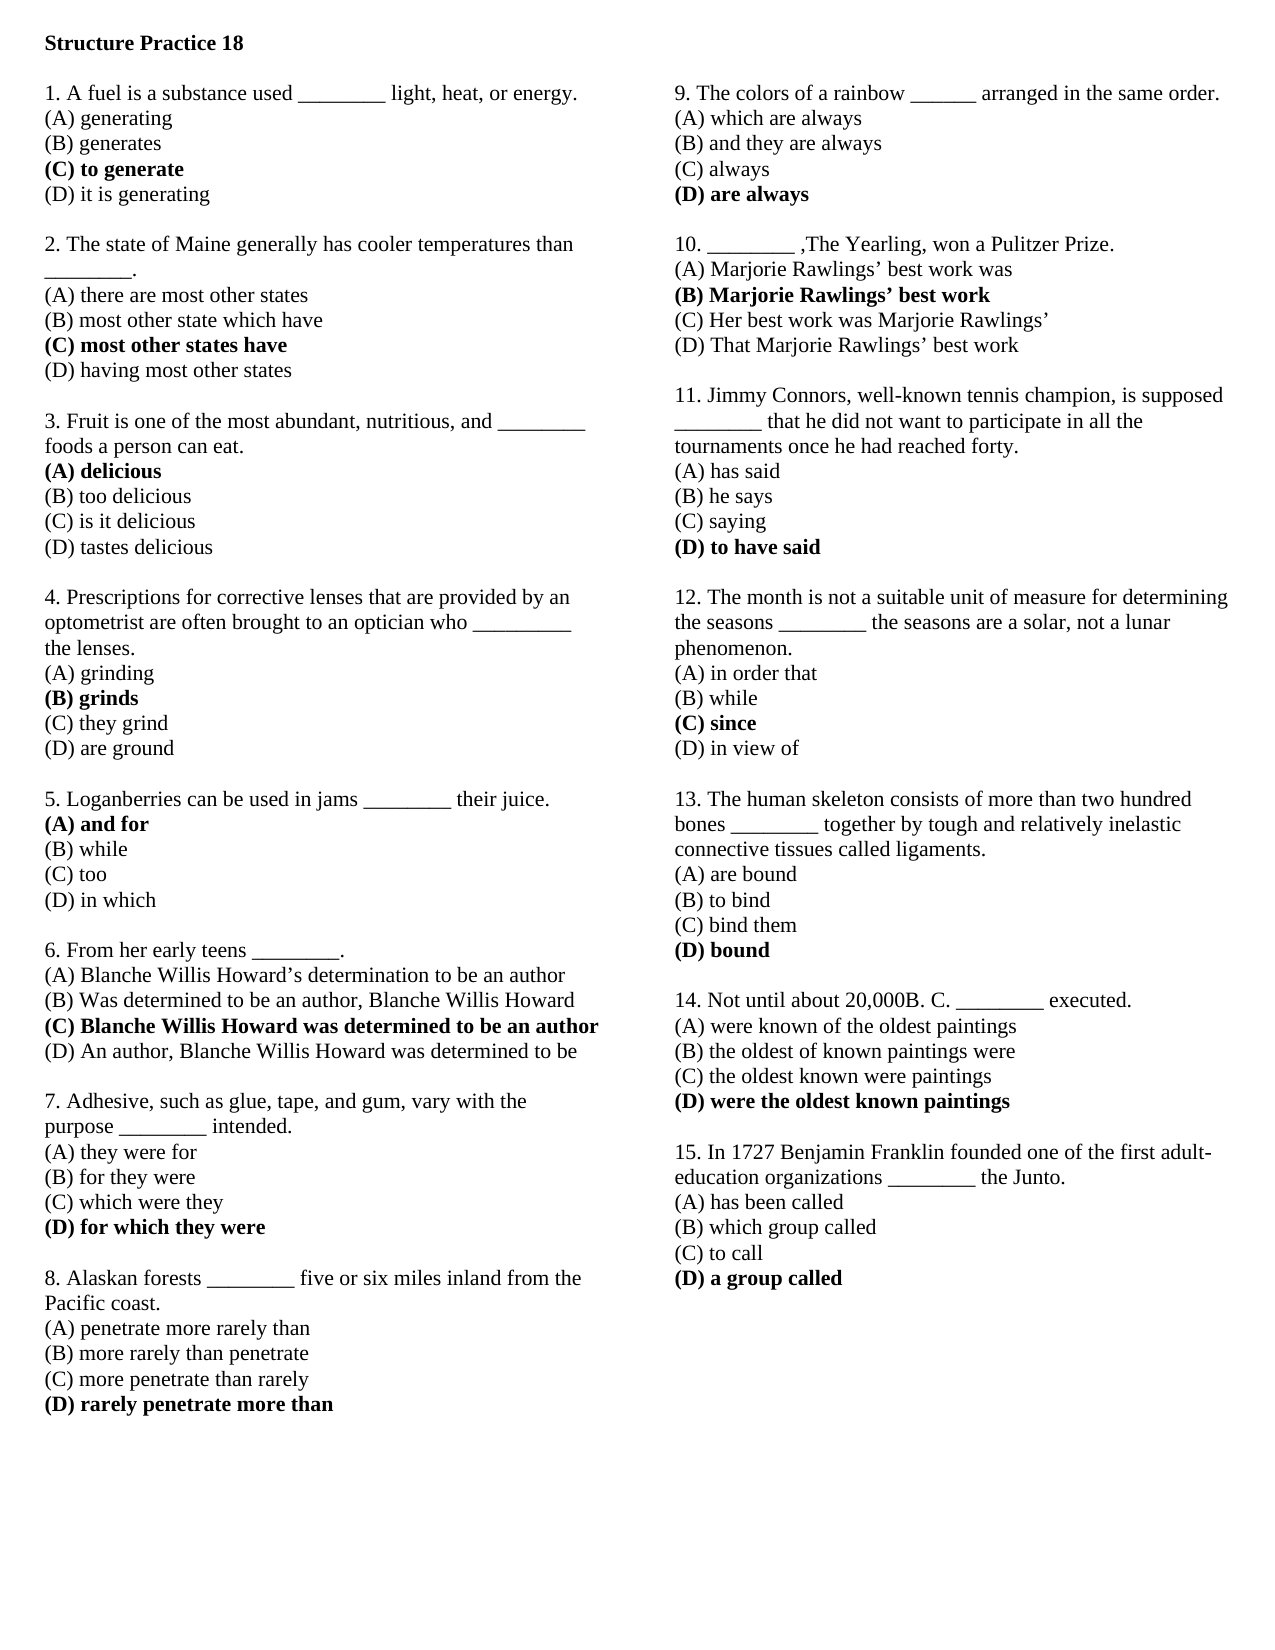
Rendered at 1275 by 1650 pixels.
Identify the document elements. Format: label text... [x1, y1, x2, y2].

text (A) has been called [674, 1189, 1231, 1214]
text (C) the oldest known were paintings [674, 1063, 1231, 1088]
text (B) generates [44, 130, 601, 156]
text 1. A fuel is a substance used ________ light, heat, or energy. [44, 80, 601, 105]
text (A) are bound [674, 861, 1231, 887]
text (D) That Marjorie Rawlings’ best work [674, 332, 1231, 357]
text (C) to call [674, 1239, 1231, 1265]
text (D) are ground [44, 735, 601, 761]
text (B) for they were [44, 1164, 601, 1189]
text (B) grinds [44, 685, 601, 710]
text 15. In 1727 Benjamin Franklin founded one of the first adult-education organizations ________ the Junto. [674, 1139, 1231, 1189]
text (D) in view of [674, 735, 1231, 761]
text 9. The colors of a rainbow ______ arranged in the same order. [674, 80, 1231, 105]
text (A) grinding [44, 660, 601, 685]
text (A) delicious [44, 458, 601, 483]
text (A) in order that [674, 660, 1231, 685]
text (D) having most other states [44, 357, 601, 382]
text (B) and they are always [674, 130, 1231, 156]
text (C) saying [674, 508, 1231, 534]
text (C) most other states have [44, 332, 601, 357]
text (D) rarely penetrate more than [44, 1391, 601, 1416]
text (C) Her best work was Marjorie Rawlings’ [674, 307, 1231, 332]
text 4. Prescriptions for corrective lenses that are provided by an optometrist are often brought to an optician who _________ the lenses. [44, 584, 601, 660]
text (D) to have said [674, 534, 1231, 559]
text 8. Alaskan forests ________ five or six miles inland from the Pacific coast. [44, 1265, 601, 1315]
text (C) too [44, 861, 601, 887]
text (A) which are always [674, 105, 1231, 130]
text (C) which were they [44, 1189, 601, 1214]
text (B) to bind [674, 887, 1231, 912]
text (D) were the oldest known paintings [674, 1088, 1231, 1113]
text 10. ________ ,The Yearling, won a Pulitzer Prize. [674, 231, 1231, 256]
text (C) since [674, 710, 1231, 735]
text (A) Marjorie Rawlings’ best work was [674, 256, 1231, 282]
text (C) more penetrate than rarely [44, 1366, 601, 1391]
text 7. Adhesive, such as glue, tape, and gum, vary with the purpose ________ intended. [44, 1088, 601, 1139]
text Structure Practice 18 [44, 29, 601, 55]
text 3. Fruit is one of the most abundant, nutritious, and ________ foods a person can eat. [44, 408, 601, 458]
text (C) bind them [674, 912, 1231, 937]
text (B) too delicious [44, 483, 601, 508]
text (D) it is generating [44, 181, 601, 206]
text (C) they grind [44, 710, 601, 735]
text (B) while [674, 685, 1231, 710]
text 12. The month is not a suitable unit of measure for determining the seasons ________ the seasons are a solar, not a lunar phenomenon. [674, 584, 1231, 660]
text 11. Jimmy Connors, well-known tennis champion, is supposed ________ that he did not want to participate in all the tournaments once he had reached forty. [674, 382, 1231, 458]
text (C) is it delicious [44, 508, 601, 534]
text (A) Blanche Willis Howard’s determination to be an author [44, 962, 601, 987]
text (D) in which [44, 887, 601, 912]
text (A) penetrate more rarely than [44, 1315, 601, 1340]
text 2. The state of Maine generally has cooler temperatures than ________. [44, 231, 601, 282]
text (D) are always [674, 181, 1231, 206]
text (B) more rarely than penetrate [44, 1340, 601, 1366]
text 5. Loganberries can be used in jams ________ their juice. [44, 786, 601, 811]
text (C) to generate [44, 156, 601, 181]
text (A) and for [44, 811, 601, 836]
text 13. The human skeleton consists of more than two hundred bones ________ together by tough and relatively inelastic connective tissues called ligaments. [674, 786, 1231, 861]
text (B) the oldest of known paintings were [674, 1038, 1231, 1063]
text (B) most other state which have [44, 307, 601, 332]
text (B) while [44, 836, 601, 861]
text (B) he says [674, 483, 1231, 508]
text (A) has said [674, 458, 1231, 483]
text (B) which group called [674, 1214, 1231, 1239]
text (A) there are most other states [44, 282, 601, 307]
text (B) Was determined to be an author, Blanche Willis Howard [44, 987, 601, 1013]
text (D) a group called [674, 1265, 1231, 1290]
text (D) bound [674, 937, 1231, 962]
text (A) generating [44, 105, 601, 130]
text (C) always [674, 156, 1231, 181]
text (A) were known of the oldest paintings [674, 1013, 1231, 1038]
text (B) Marjorie Rawlings’ best work [674, 282, 1231, 307]
text (D) for which they were [44, 1214, 601, 1239]
text (D) An author, Blanche Willis Howard was determined to be [44, 1038, 601, 1063]
text (C) Blanche Willis Howard was determined to be an author [44, 1013, 601, 1038]
text 6. From her early teens ________. [44, 937, 601, 962]
text (A) they were for [44, 1139, 601, 1164]
text 14. Not until about 20,000B. C. ________ executed. [674, 987, 1231, 1013]
text (D) tastes delicious [44, 534, 601, 559]
